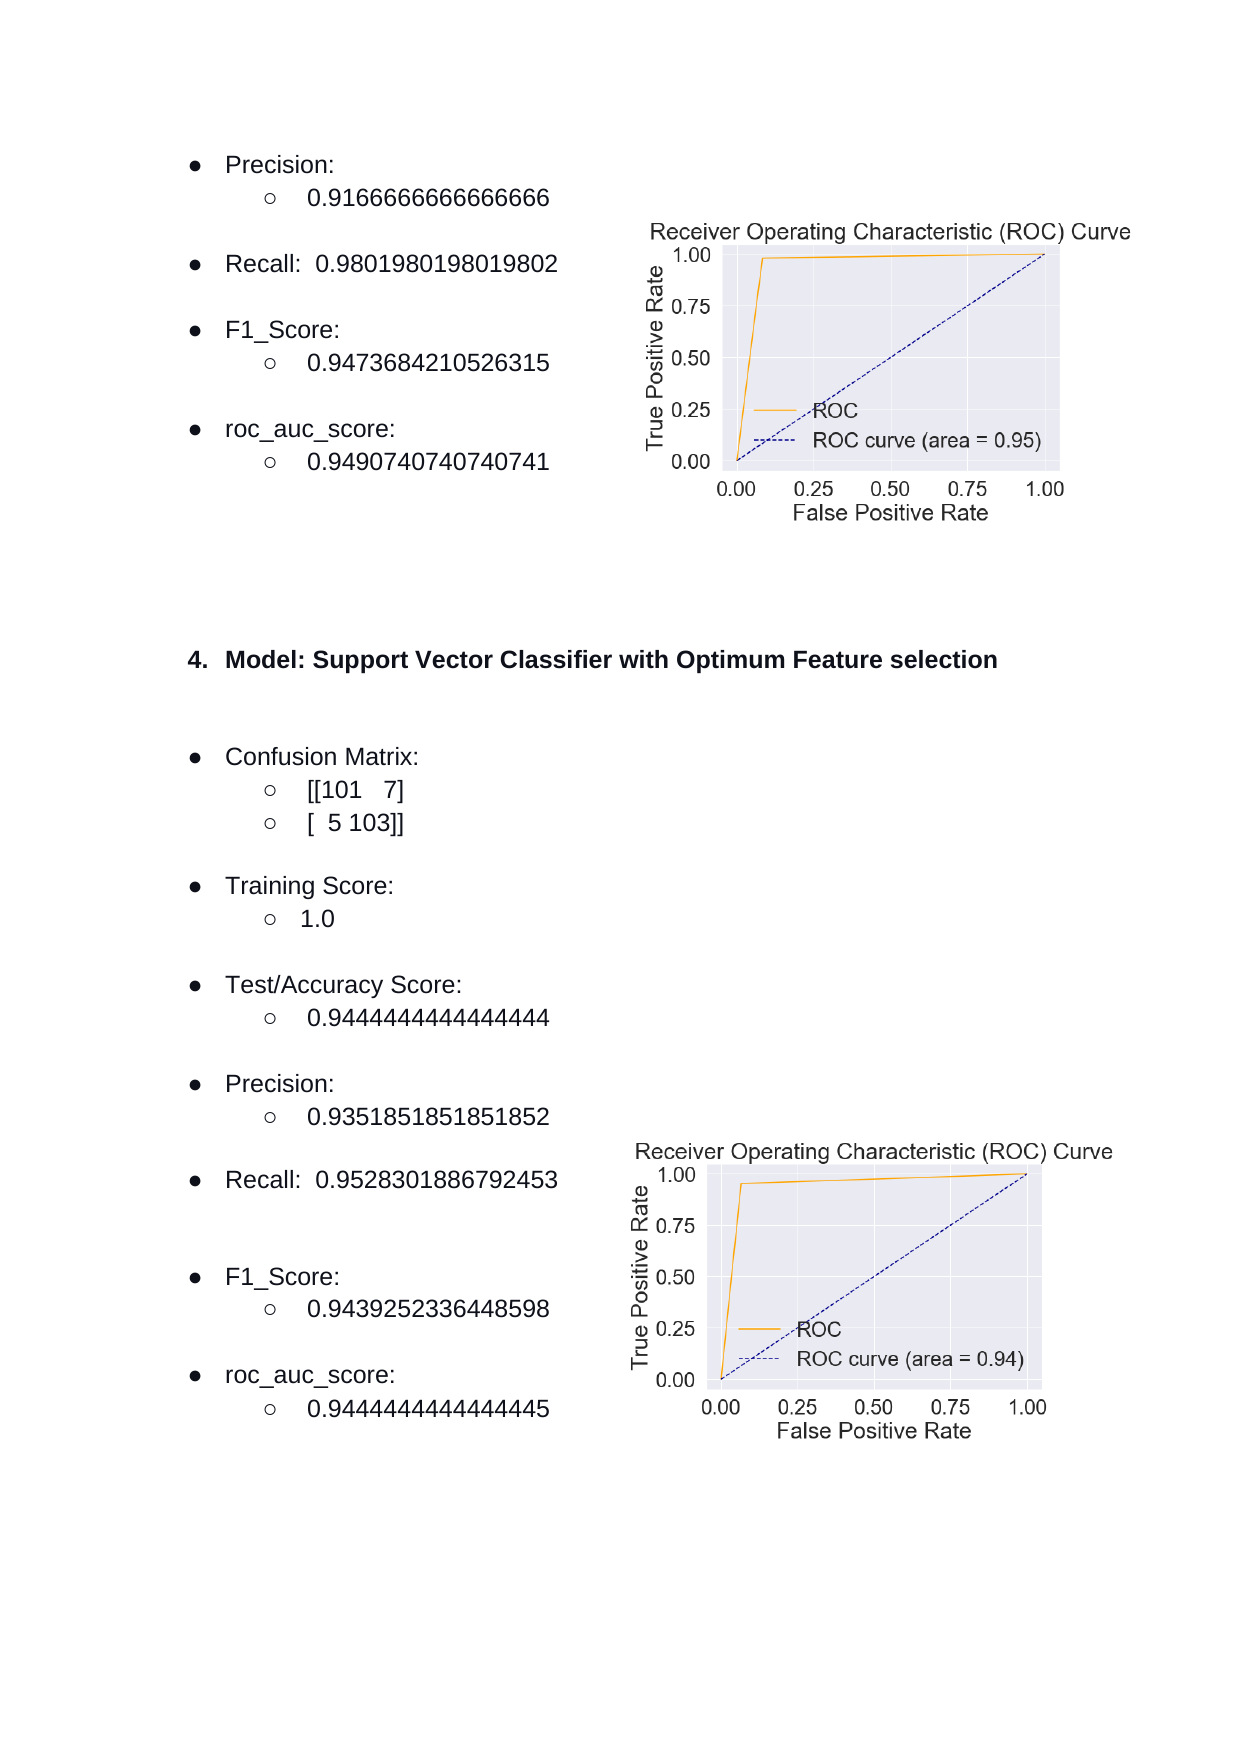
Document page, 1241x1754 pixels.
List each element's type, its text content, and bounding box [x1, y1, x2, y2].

list Test/Accuracy Score: [187, 970, 1090, 999]
picture [626, 1137, 1118, 1448]
list roc_auc_score: [187, 414, 641, 443]
list 1.0 [262, 904, 1090, 933]
list Precision: [187, 150, 1090, 179]
list Training Score: [187, 871, 1090, 899]
list roc_auc_score: [187, 1361, 626, 1389]
list 0.9444444444444445 [262, 1393, 626, 1422]
list Recall: 0.9801980198019802 [187, 249, 641, 278]
list F1_Score: [187, 315, 641, 344]
list Precision: [187, 1069, 1090, 1098]
list F1_Score: [187, 1261, 626, 1290]
picture [641, 217, 1136, 530]
list Model: Support Vector Classifier with Optimum Feature selection [187, 645, 1090, 674]
list [[101 7] [262, 774, 1090, 803]
list 0.9444444444444444 [262, 1003, 1090, 1032]
list Recall: 0.9528301886792453 [187, 1165, 626, 1194]
list 0.9166666666666666 [262, 183, 1090, 212]
list 0.9473684210526315 [262, 348, 641, 377]
list 0.9490740740740741 [262, 447, 641, 476]
list 0.9439252336448598 [262, 1294, 626, 1323]
list 0.9351851851851852 [262, 1102, 1090, 1131]
list Confusion Matrix: [187, 742, 1090, 770]
list [ 5 103]] [262, 808, 1090, 836]
